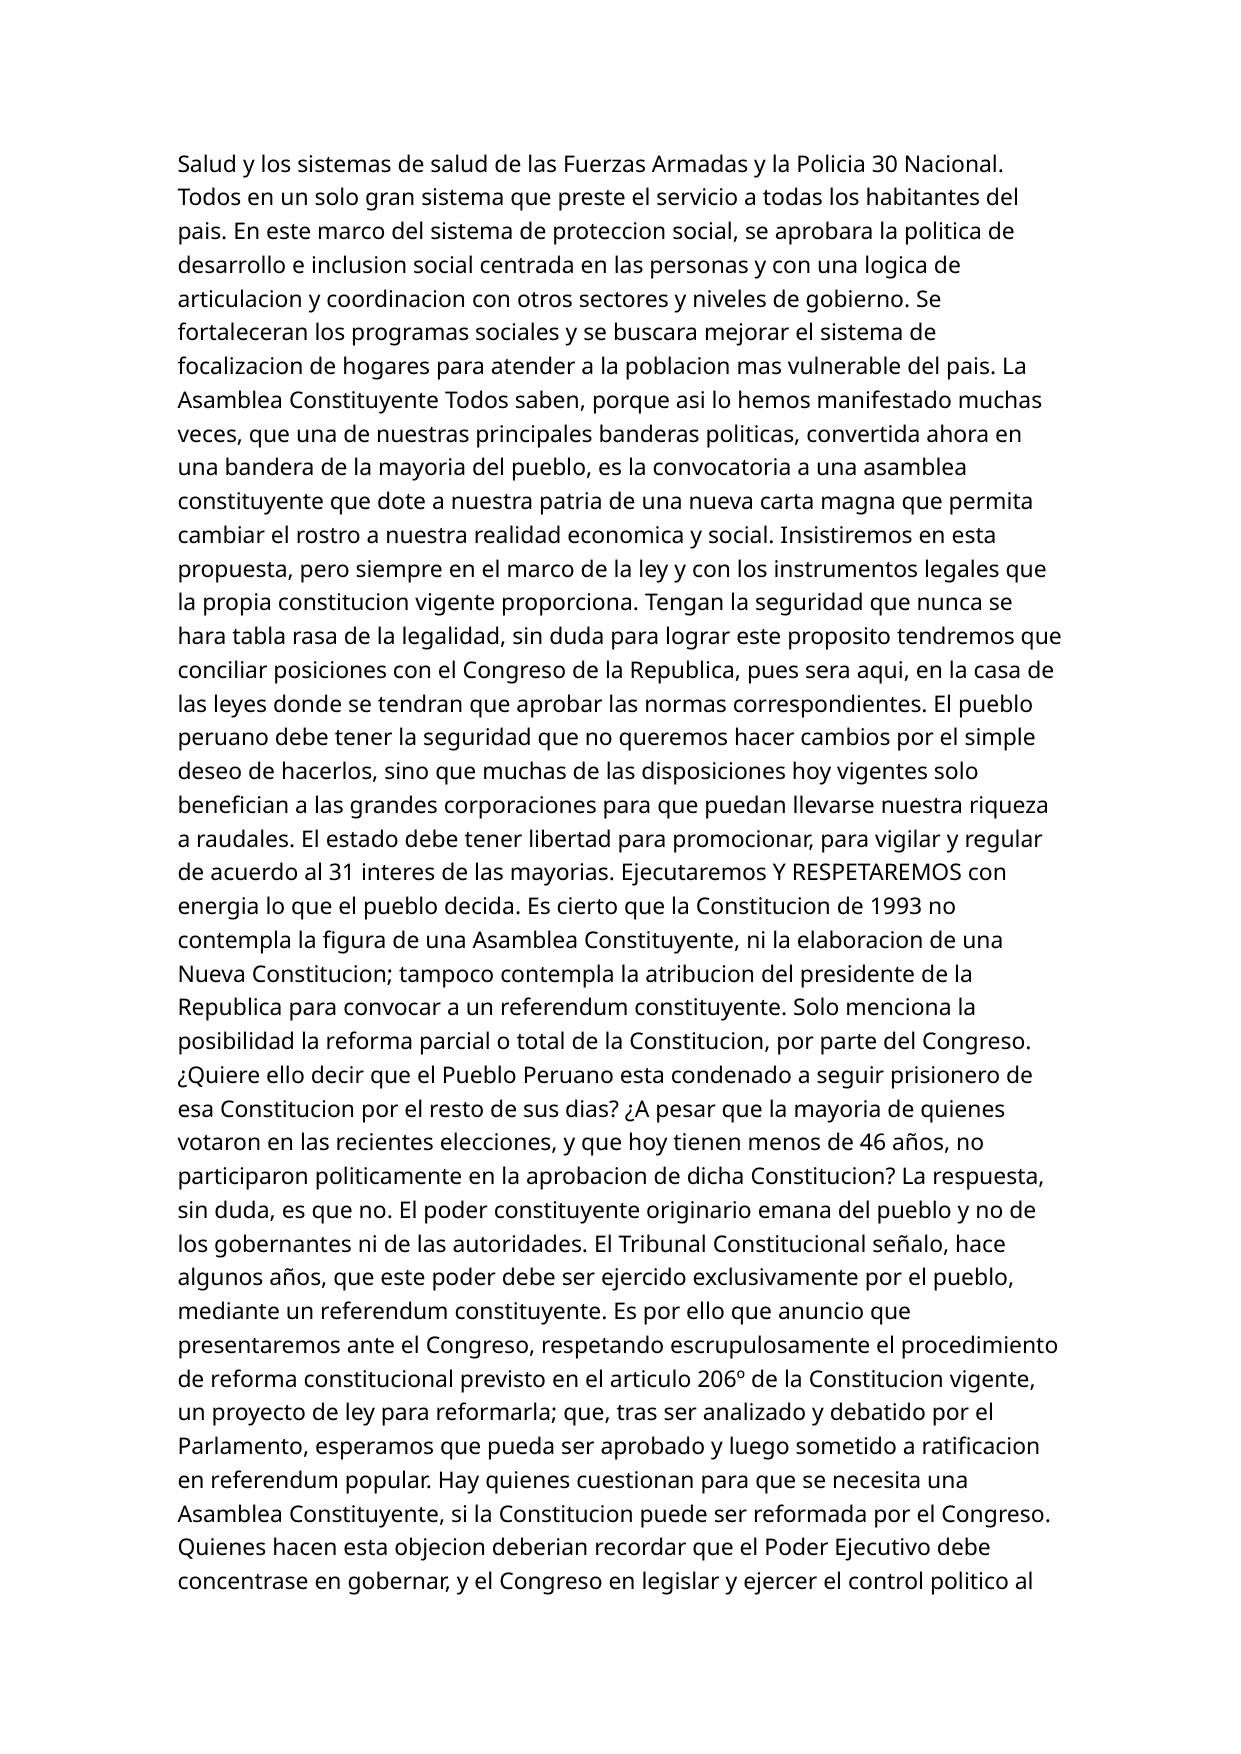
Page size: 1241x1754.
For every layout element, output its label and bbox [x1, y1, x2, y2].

text [177, 148, 1063, 1596]
